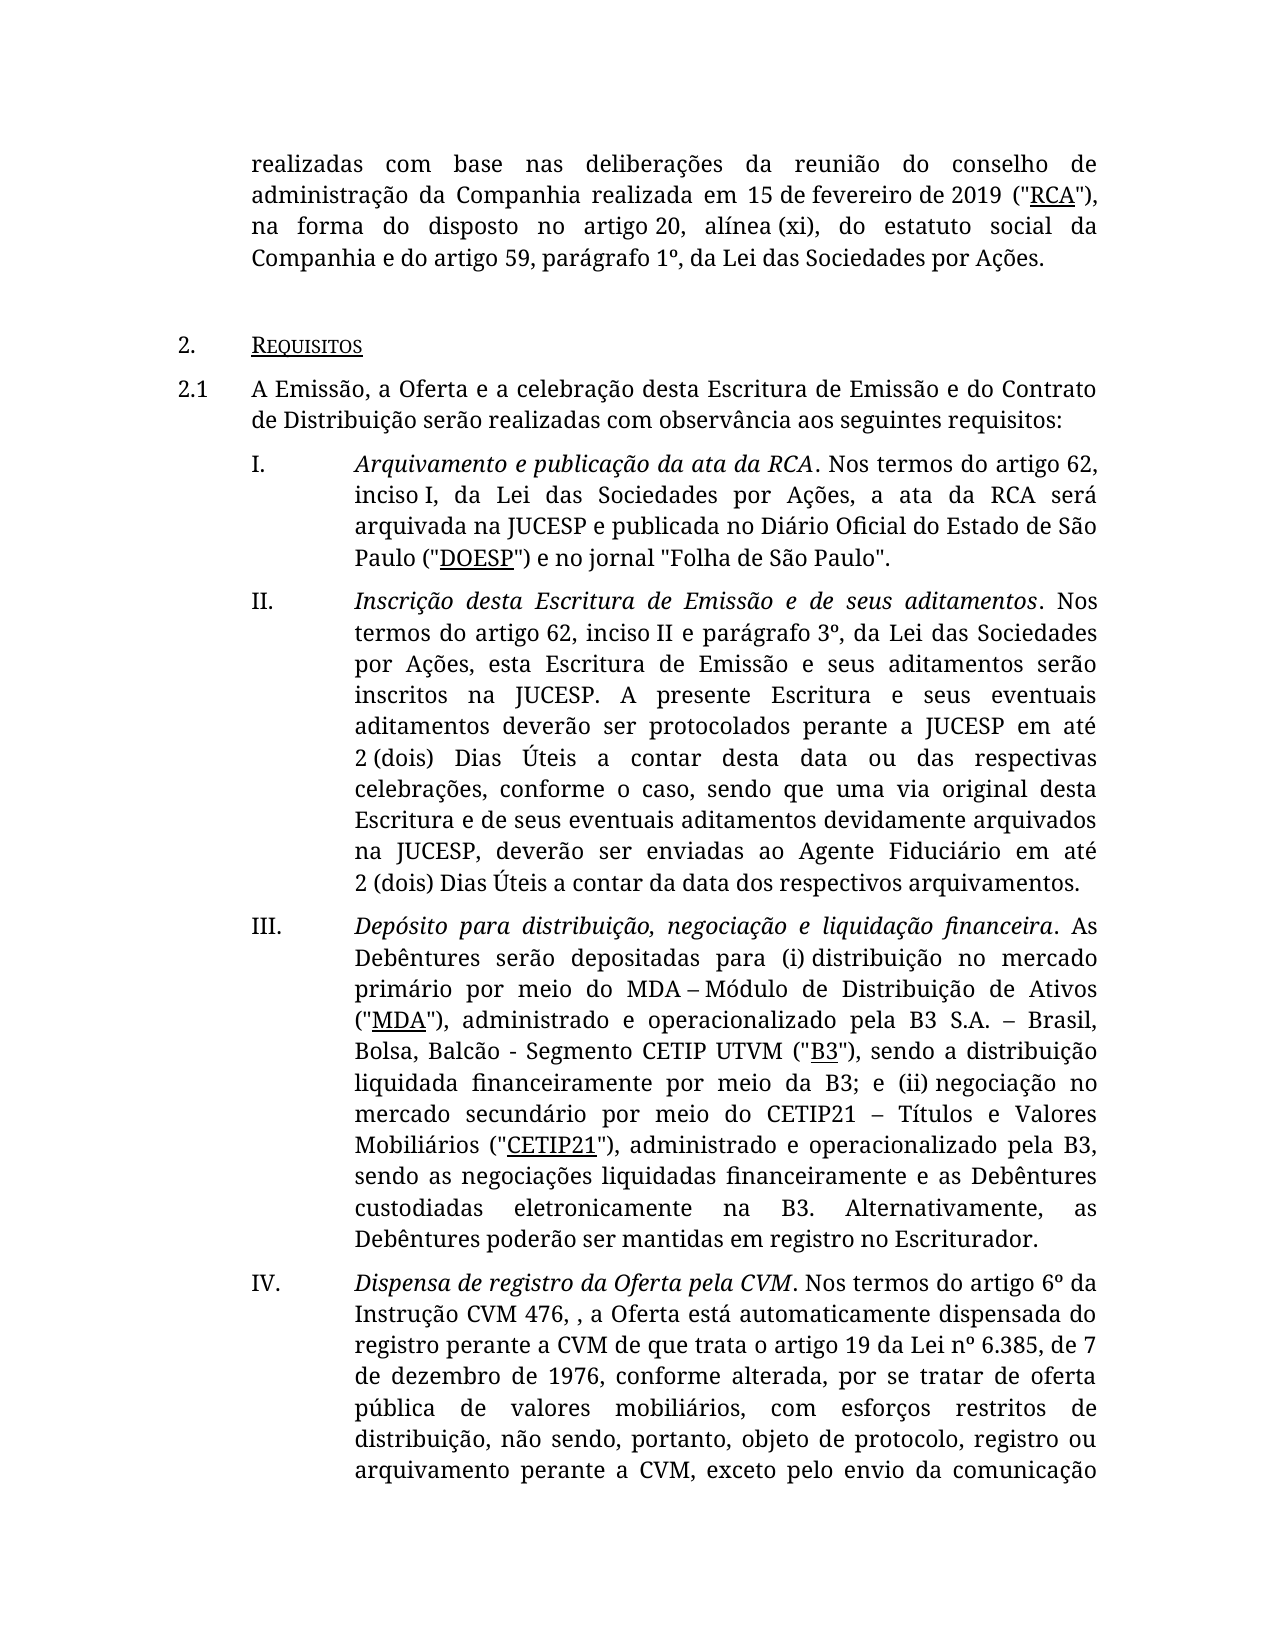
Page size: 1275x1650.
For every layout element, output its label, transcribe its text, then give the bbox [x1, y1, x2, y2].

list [177, 148, 1098, 273]
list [251, 1266, 1098, 1485]
list Requisitos [177, 329, 1098, 360]
list A Emissão, a Oferta e a celebração desta Escritura de Emissão e do Contrato de Distribuição serão realizadas com observância aos seguintes requisitos: [177, 373, 1098, 435]
list Inscrição desta Escritura de Emissão e de seus aditamentos. Nos termos do artigo 62, inciso II e parágrafo 3º, da Lei das Sociedades por Ações, esta Escritura de Emissão e seus aditamentos serão inscritos na JUCESP. A presente Escritura e seus eventuais aditamentos deverão ser protocolados perante a JUCESP em até 2 (dois) Dias Úteis a contar desta data ou das respectivas celebrações, conforme o caso, sendo que uma via original desta Escritura e de seus eventuais aditamentos devidamente arquivados na JUCESP, deverão ser enviadas ao Agente Fiduciário em até 2 (dois) Dias Úteis a contar da data dos respectivos arquivamentos. [251, 585, 1098, 898]
list Arquivamento e publicação da ata da RCA. Nos termos do artigo 62, inciso I, da Lei das Sociedades por Ações, a ata da RCA será arquivada na JUCESP e publicada no Diário Oficial do Estado de São Paulo ("DOESP") e no jornal "Folha de São Paulo". [251, 448, 1098, 573]
list Depósito para distribuição, negociação e liquidação financeira. As Debêntures serão depositadas para (i) distribuição no mercado primário por meio do MDA – Módulo de Distribuição de Ativos ("MDA"), administrado e operacionalizado pela B3 S.A. – Brasil, Bolsa, Balcão - Segmento CETIP UTVM ("B3"), sendo a distribuição liquidada financeiramente por meio da B3; e (ii) negociação no mercado secundário por meio do CETIP21 – Títulos e Valores Mobiliários ("CETIP21"), administrado e operacionalizado pela B3, sendo as negociações liquidadas financeiramente e as Debêntures custodiadas eletronicamente na B3. Alternativamente, as Debêntures poderão ser mantidas em registro no Escriturador. [251, 910, 1098, 1254]
